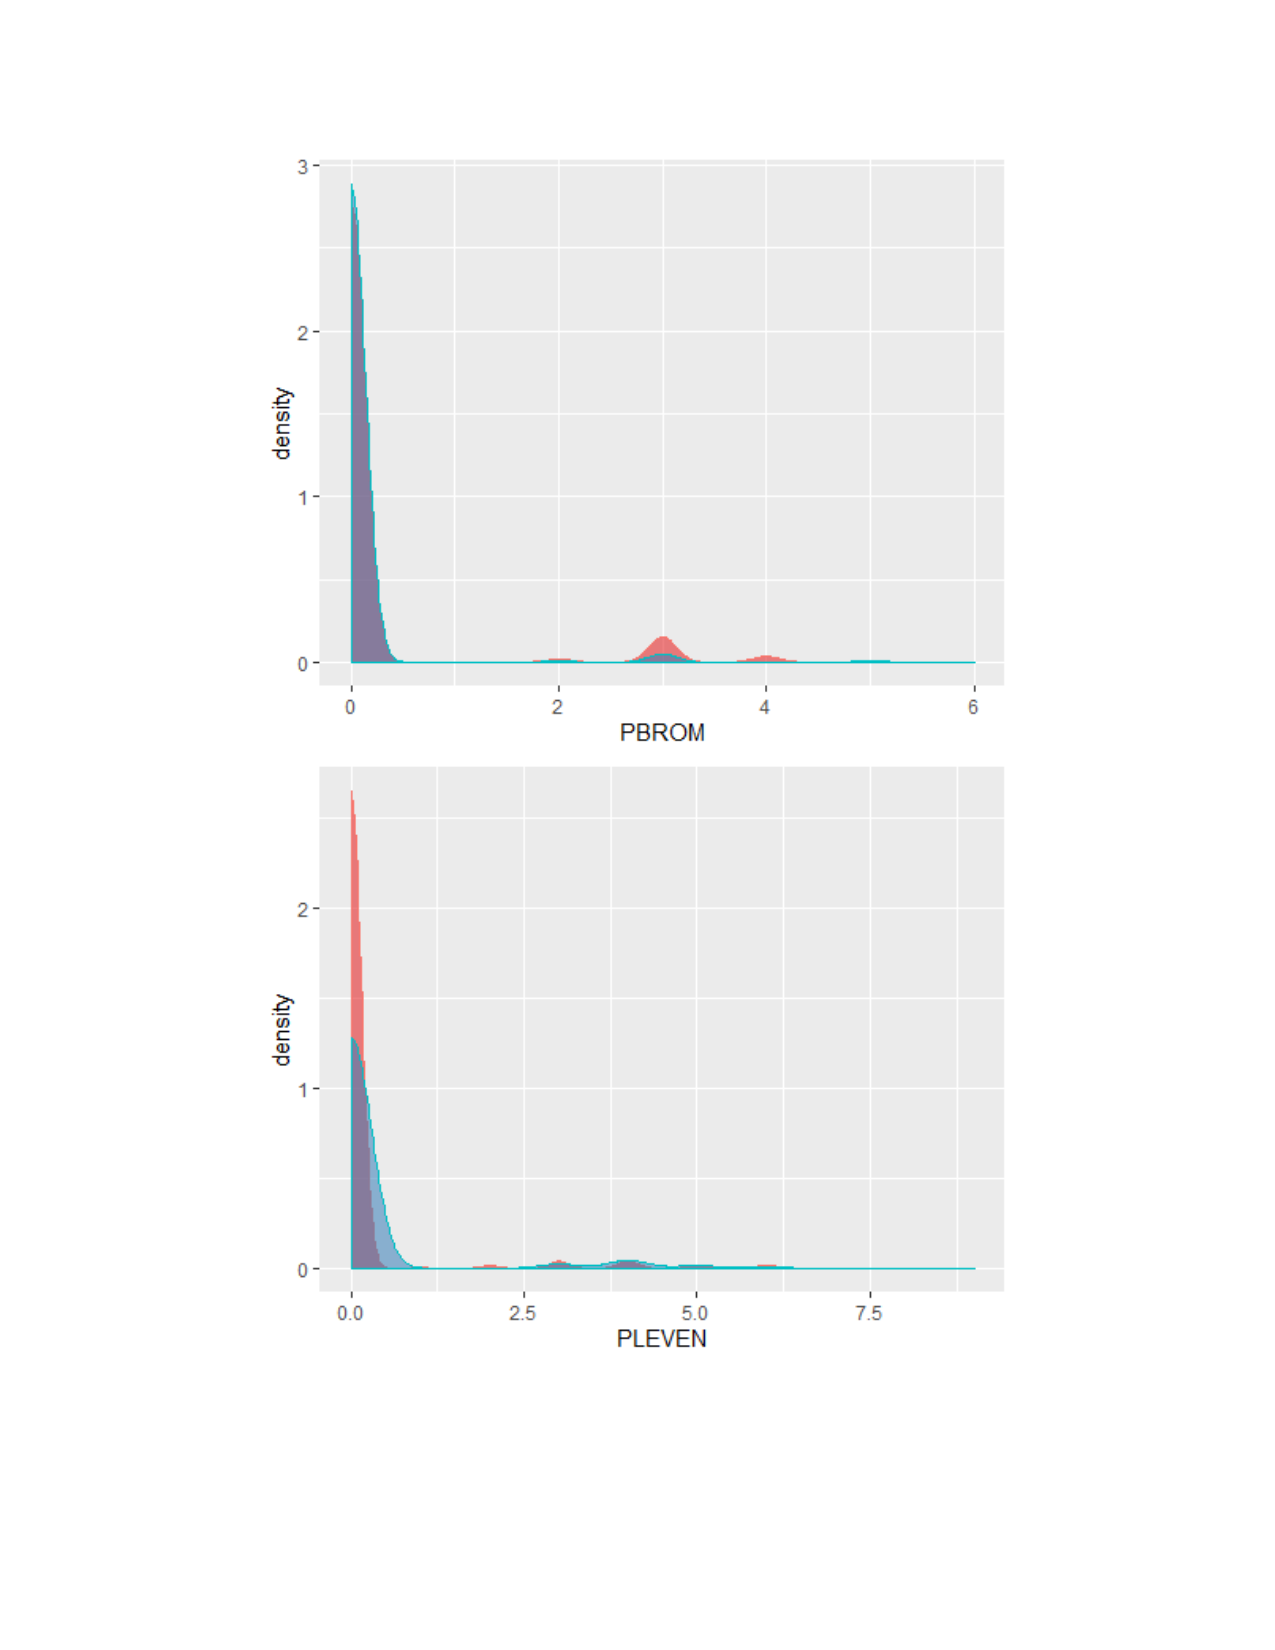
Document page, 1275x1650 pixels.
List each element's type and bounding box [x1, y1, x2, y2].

picture [258, 150, 1017, 1363]
